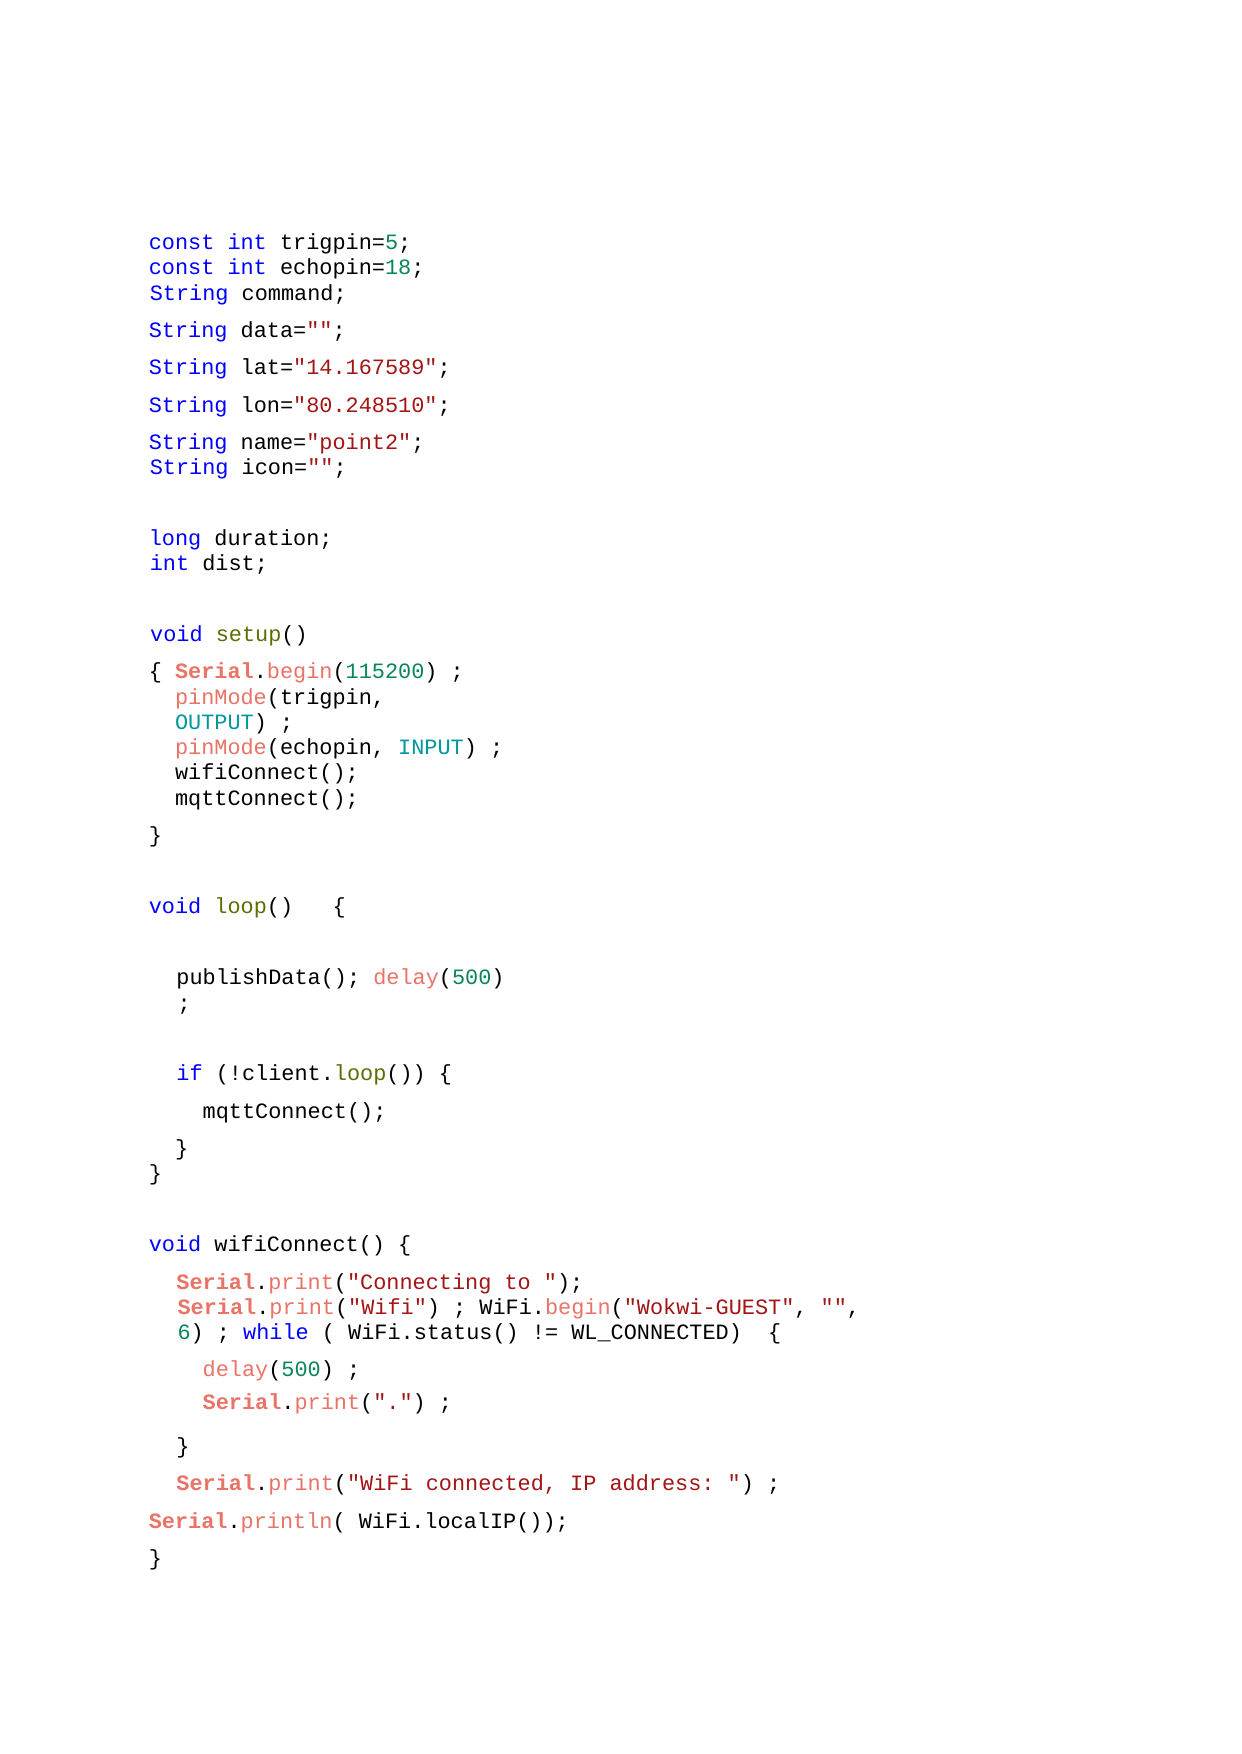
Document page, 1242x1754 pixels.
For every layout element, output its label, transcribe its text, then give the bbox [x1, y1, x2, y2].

text const int echopin=18; String command; [148, 257, 504, 307]
text } [176, 1435, 1001, 1460]
text String name="point2"; String icon=""; [148, 431, 504, 481]
text } } [148, 1137, 202, 1187]
text delay(500) ; Serial.print(".") ; [202, 1359, 583, 1416]
text void loop() { [148, 895, 1001, 920]
text { Serial.begin(115200) ; pinMode(trigpin, OUTPUT) ; pinMode(echopin, INPUT) ; wifiConnect(); mqttConnect(); [148, 661, 504, 811]
text const int trigpin=5; [148, 231, 1001, 256]
text void setup() [150, 623, 999, 648]
text Serial.print("WiFi connected, IP address: ") ; [176, 1472, 1001, 1497]
text if (!client.loop()) { [176, 1063, 1001, 1087]
text String lat="14.167589"; [148, 357, 1001, 381]
text String data=""; [148, 319, 1001, 344]
text } [148, 1547, 1001, 1572]
text long duration; int dist; [148, 527, 373, 577]
text Serial.print("Connecting to "); Serial.print("Wifi") ; WiFi.begin("Wokwi-GUEST", "", 6) ; while ( WiFi.status() != WL_CONNECTED) { [176, 1271, 872, 1346]
text void wifiConnect() { [148, 1233, 1001, 1258]
text } [148, 824, 1001, 849]
text Serial.println( WiFi.localIP()); [148, 1510, 1001, 1534]
text String lon="80.248510"; [148, 394, 1001, 419]
text publishData(); delay(500) ; [176, 967, 504, 1017]
text mqttConnect(); [202, 1100, 1001, 1125]
